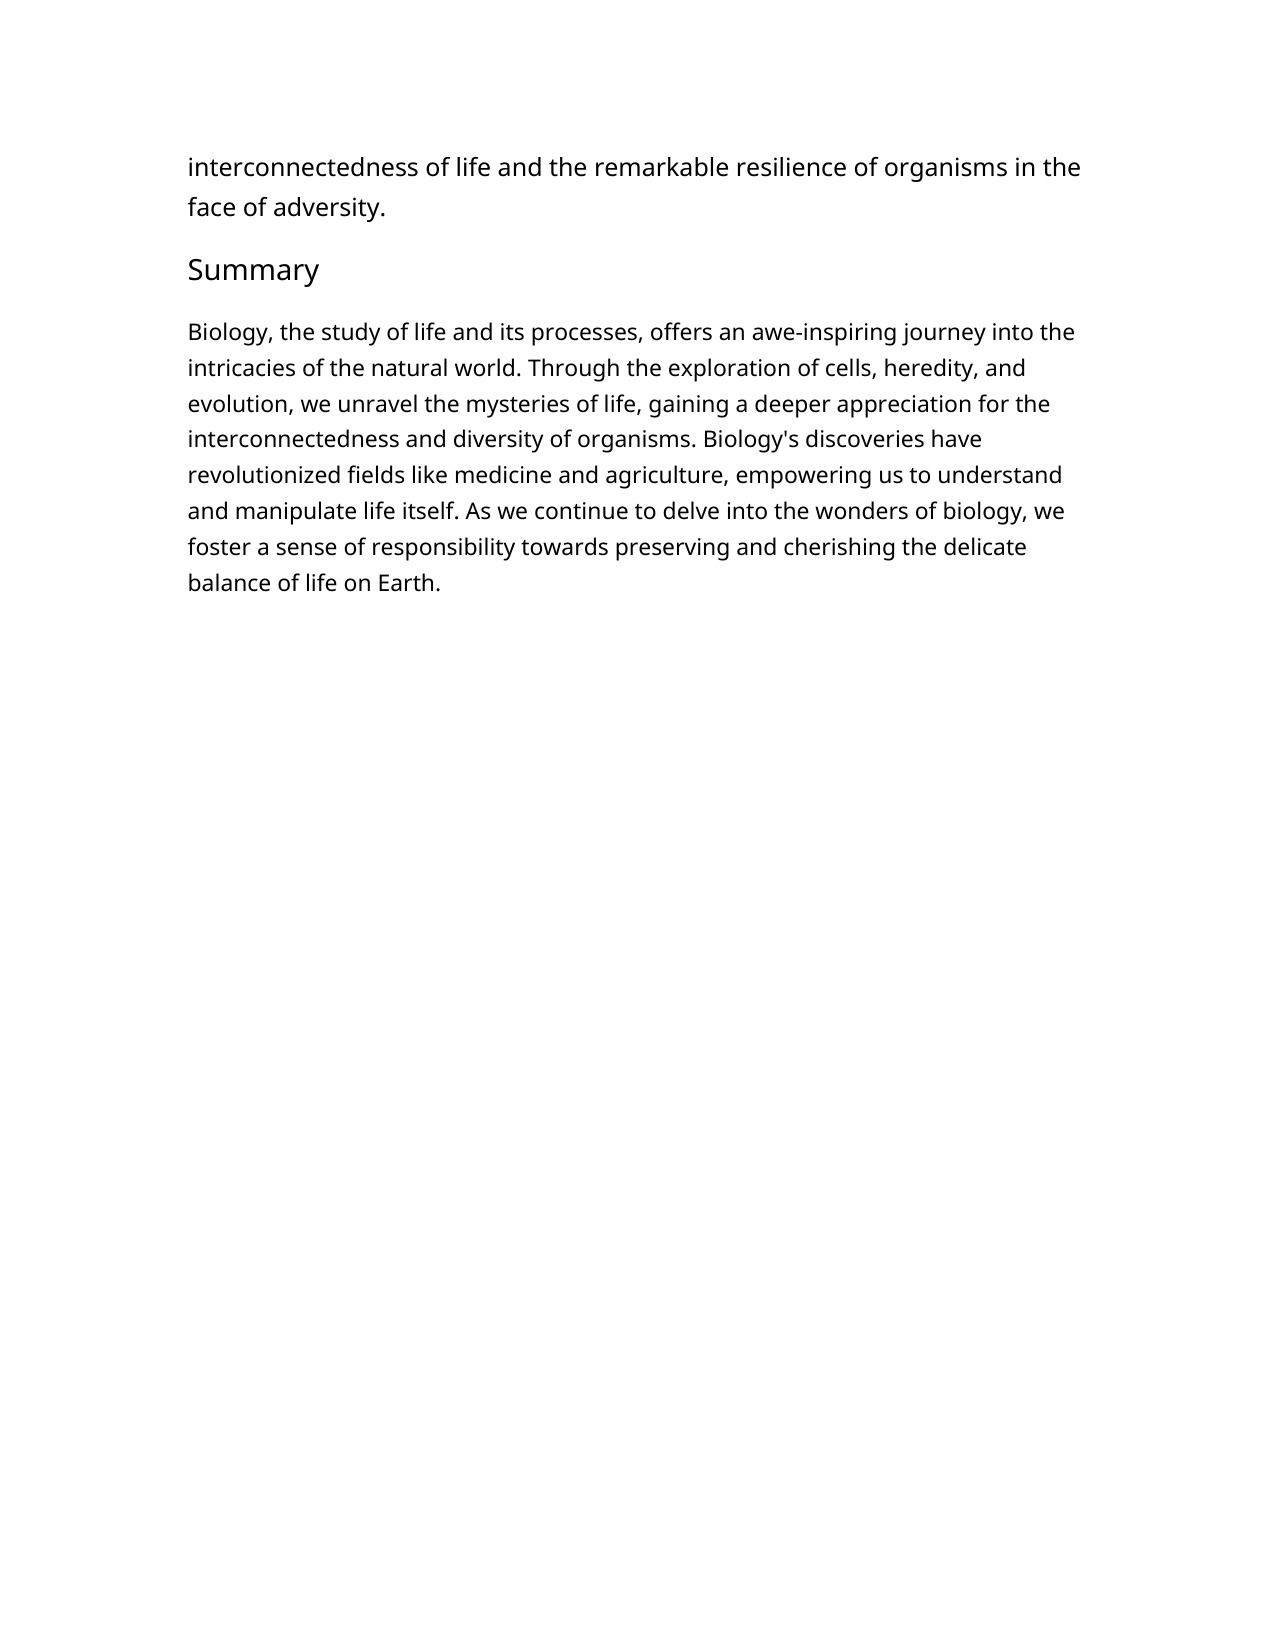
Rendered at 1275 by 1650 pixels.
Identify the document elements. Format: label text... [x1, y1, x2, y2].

text Summary [187, 249, 1087, 289]
text Biology, the study of life and its processes, offers an awe-inspiring journey into the intricacies of the natural world. Through the exploration of cells, heredity, and evolution, we unravel the mysteries of life, gaining a deeper appreciation for the interconnectedness and diversity of organisms. Biology's discoveries have revolutionized fields like medicine and agriculture, empowering us to understand and manipulate life itself. As we continue to delve into the wonders of biology, we foster a sense of responsibility towards preserving and cherishing the delicate balance of life on Earth. [187, 316, 1087, 598]
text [187, 150, 1087, 223]
